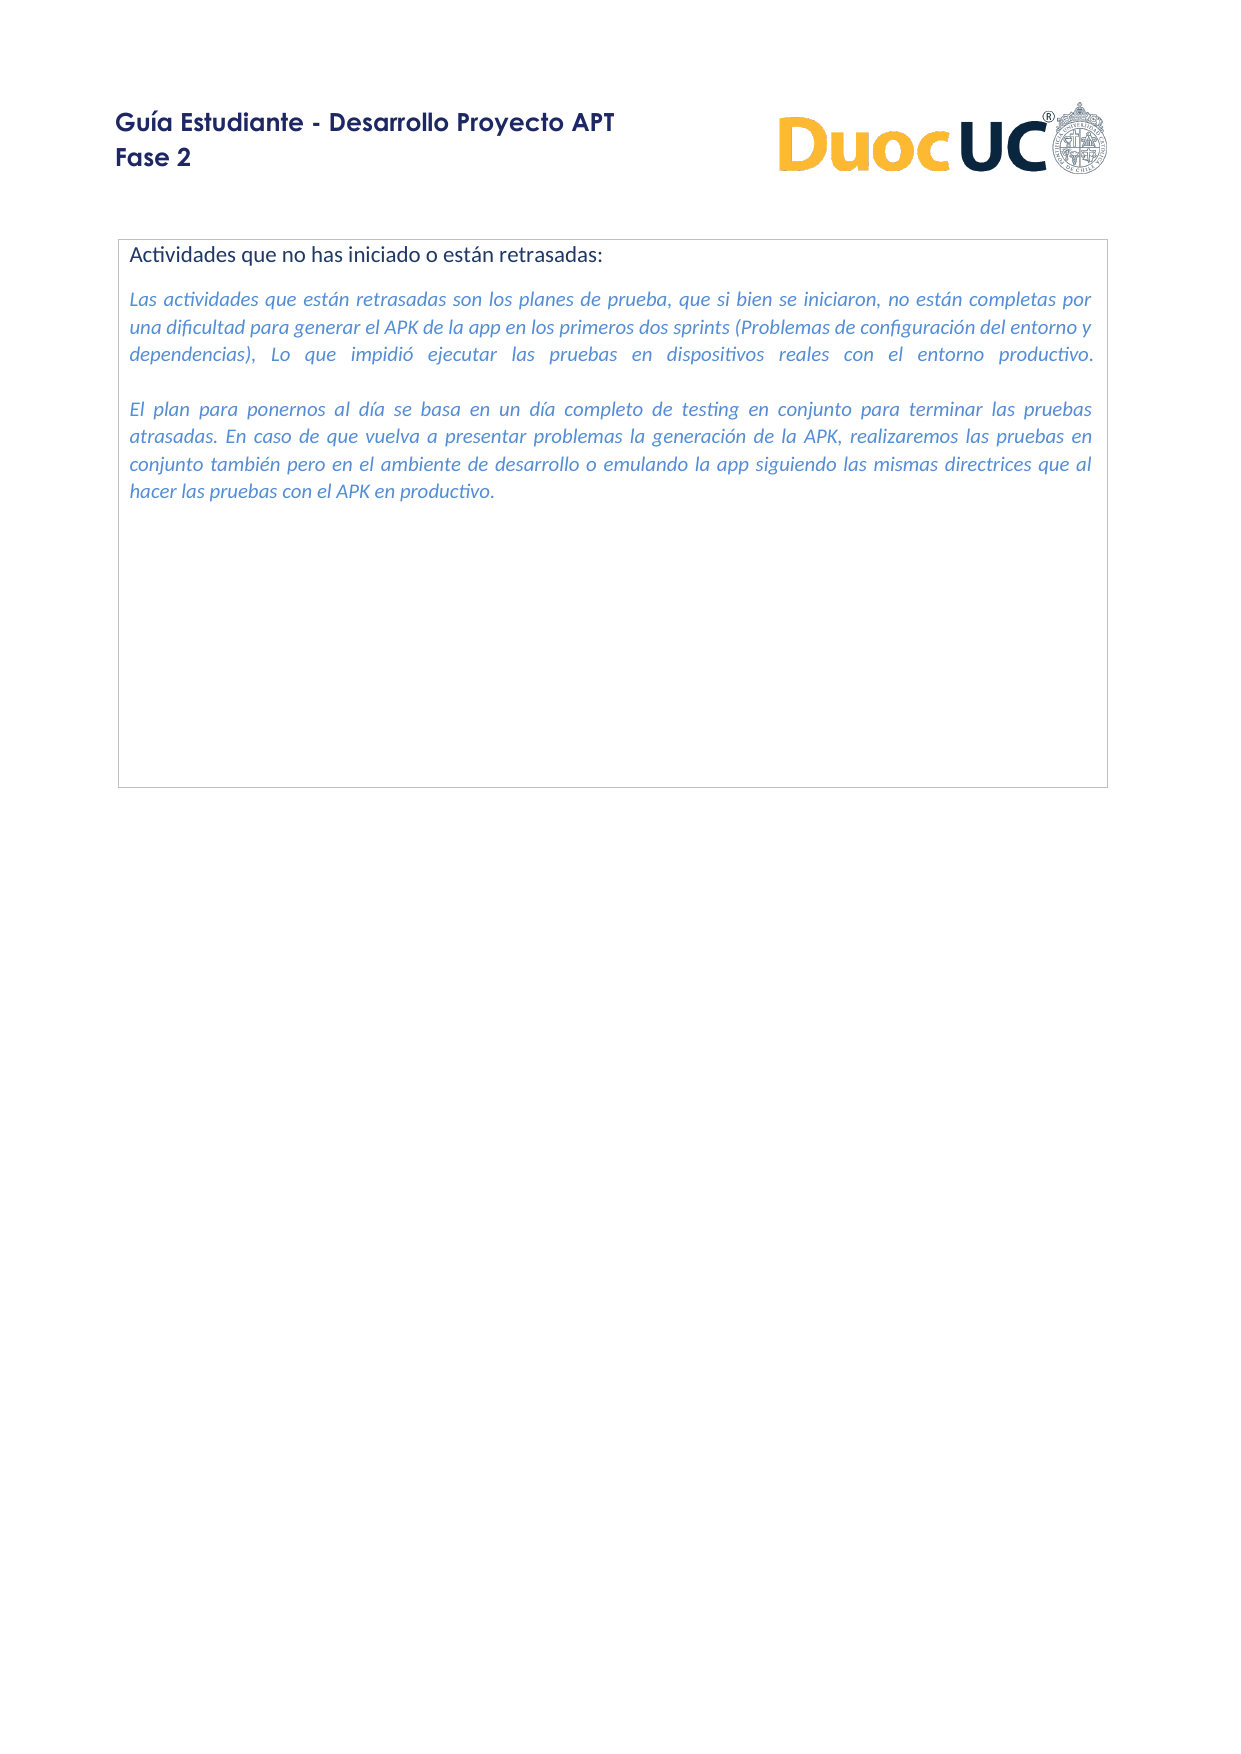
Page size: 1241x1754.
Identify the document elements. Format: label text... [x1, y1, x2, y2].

table_header Actividades que no has iniciado o están retrasadas: Las actividades que están retrasadas son los planes de prueba, que si bien se iniciaron, no están completas por una dificultad para generar el APK de la app en los primeros dos sprints (Problemas de configuración del entorno y dependencias), Lo que impidió ejecutar las pruebas en dispositivos reales con el entorno productivo. El plan para ponernos al día se basa en un día completo de testing en conjunto para terminar las pruebas atrasadas. En caso de que vuelva a presentar problemas la generación de la APK, realizaremos las pruebas en conjunto también pero en el ambiente de desarrollo o emulando la app siguiendo las mismas directrices que al hacer las pruebas con el APK en productivo. [119, 240, 1107, 787]
picture [779, 102, 1107, 174]
